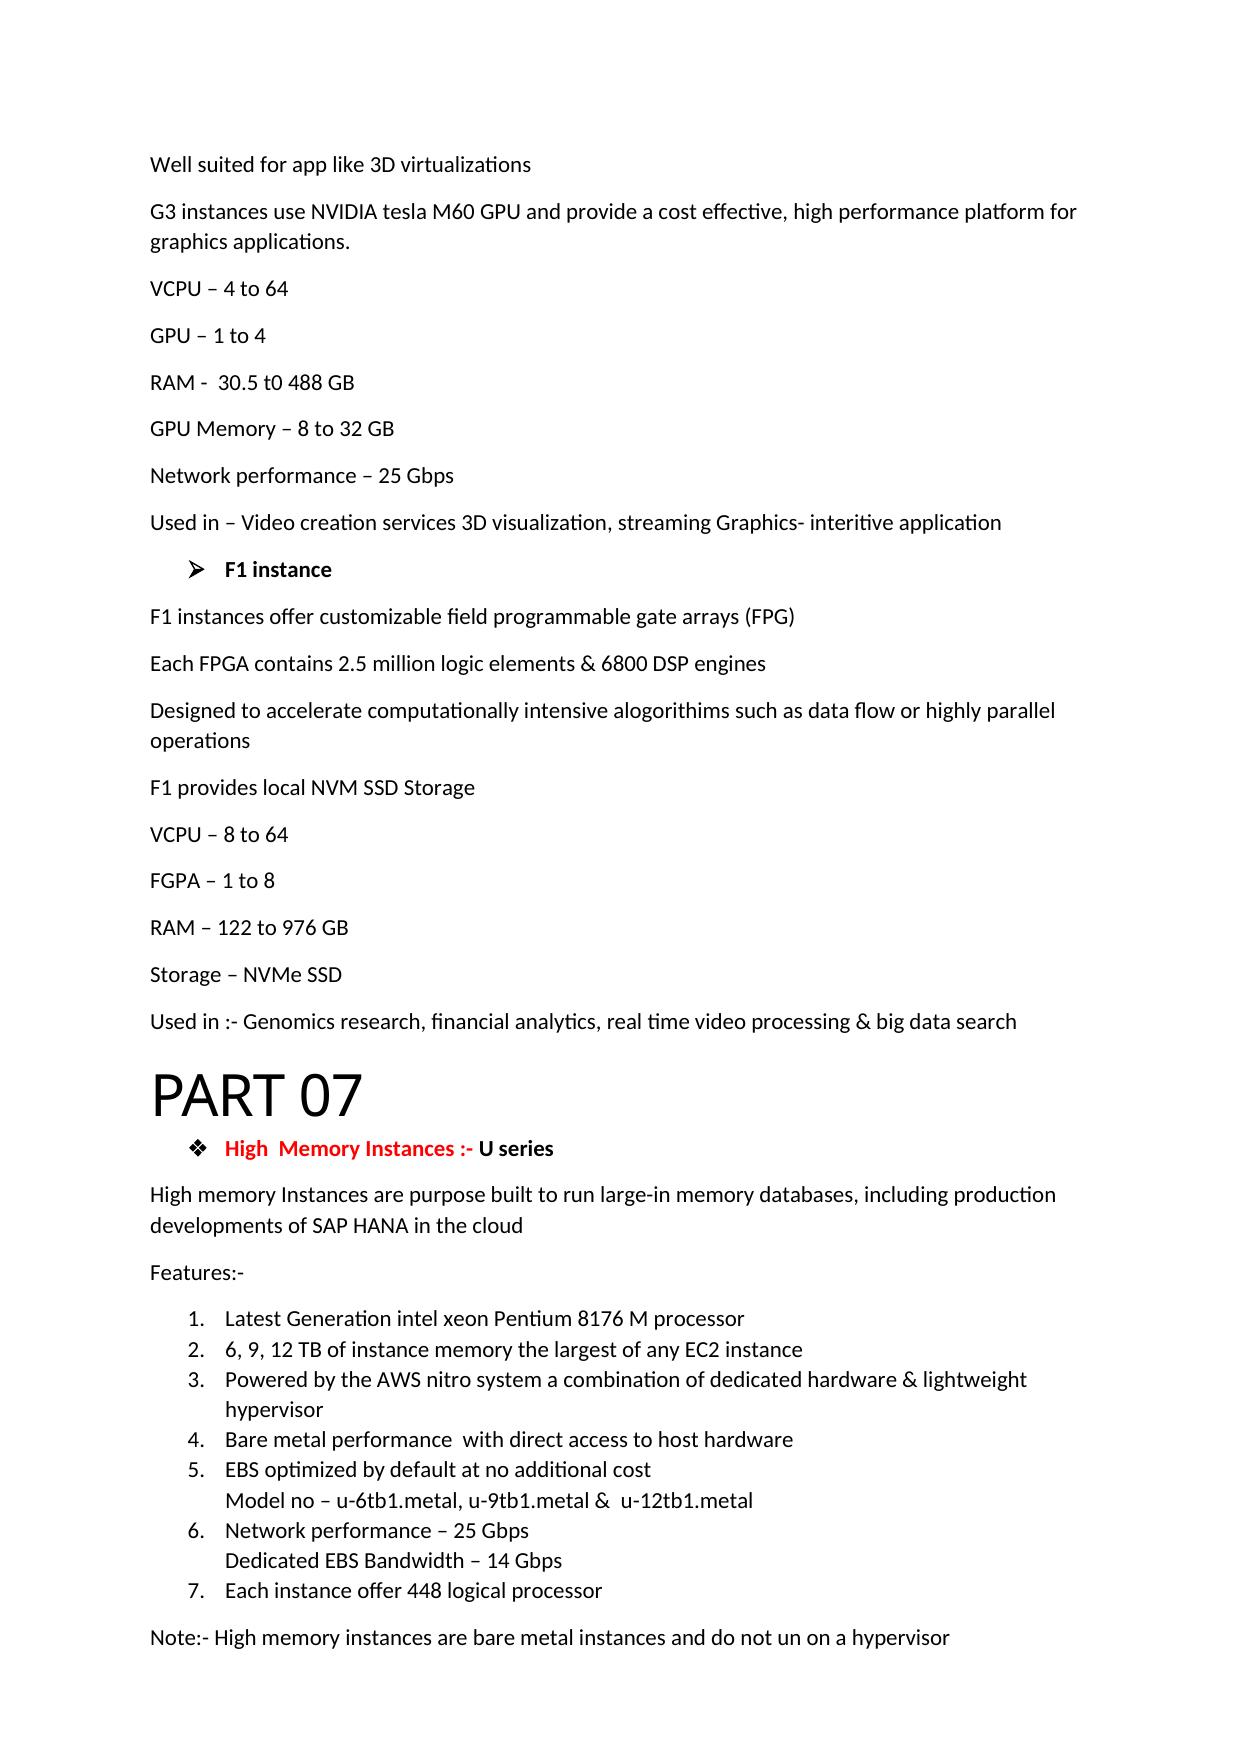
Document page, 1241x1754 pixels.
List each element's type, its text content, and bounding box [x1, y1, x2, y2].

text RAM – 122 to 976 GB [150, 913, 1090, 942]
text Features:- [150, 1258, 1090, 1286]
list Each instance offer 448 logical processor [187, 1576, 1090, 1604]
text Note:- High memory instances are bare metal instances and do not un on a hypervisor [150, 1623, 1090, 1651]
list Network performance – 25 Gbps [187, 1516, 1090, 1544]
text F1 instances offer customizable field programmable gate arrays (FPG) [150, 602, 1090, 630]
list Powered by the AWS nitro system a combination of dedicated hardware & lightweight hypervisor [187, 1365, 1090, 1423]
text Each FPGA contains 2.5 million logic elements & 6800 DSP engines [150, 649, 1090, 677]
list Model no – u-6tb1.metal, u-9tb1.metal & u-12tb1.metal [225, 1486, 1090, 1514]
list Bare metal performance with direct access to host hardware [187, 1425, 1090, 1453]
list Dedicated EBS Bandwidth – 14 Gbps [225, 1546, 1090, 1574]
text G3 instances use NVIDIA tesla M60 GPU and provide a cost effective, high performance platform for graphics applications. [150, 197, 1090, 255]
text GPU – 1 to 4 [150, 321, 1090, 349]
text Network performance – 25 Gbps [150, 461, 1090, 489]
list 6, 9, 12 TB of instance memory the largest of any EC2 instance [187, 1335, 1090, 1363]
list EBS optimized by default at no additional cost [187, 1456, 1090, 1483]
list Latest Generation intel xeon Pentium 8176 M processor [187, 1304, 1090, 1332]
text VCPU – 4 to 64 [150, 274, 1090, 302]
text VCPU – 8 to 64 [150, 820, 1090, 848]
text Well suited for app like 3D virtualizations [150, 150, 1090, 178]
text Designed to accelerate computationally intensive alogorithims such as data flow or highly parallel operations [150, 696, 1090, 754]
list High Memory Instances :- U series [187, 1134, 1090, 1162]
text F1 provides local NVM SSD Storage [150, 773, 1090, 801]
text Used in – Video creation services 3D visualization, streaming Graphics- interitive application [150, 508, 1090, 536]
text GPU Memory – 8 to 32 GB [150, 414, 1090, 443]
text Used in :- Genomics research, financial analytics, real time video processing & big data search [150, 1007, 1090, 1035]
text FGPA – 1 to 8 [150, 867, 1090, 895]
text High memory Instances are purpose built to run large-in memory databases, including production developments of SAP HANA in the cloud [150, 1181, 1090, 1239]
text RAM - 30.5 t0 488 GB [150, 368, 1090, 396]
list F1 instance [187, 555, 1090, 583]
title PART 07 [150, 1054, 1090, 1134]
text Storage – NVMe SSD [150, 960, 1090, 988]
